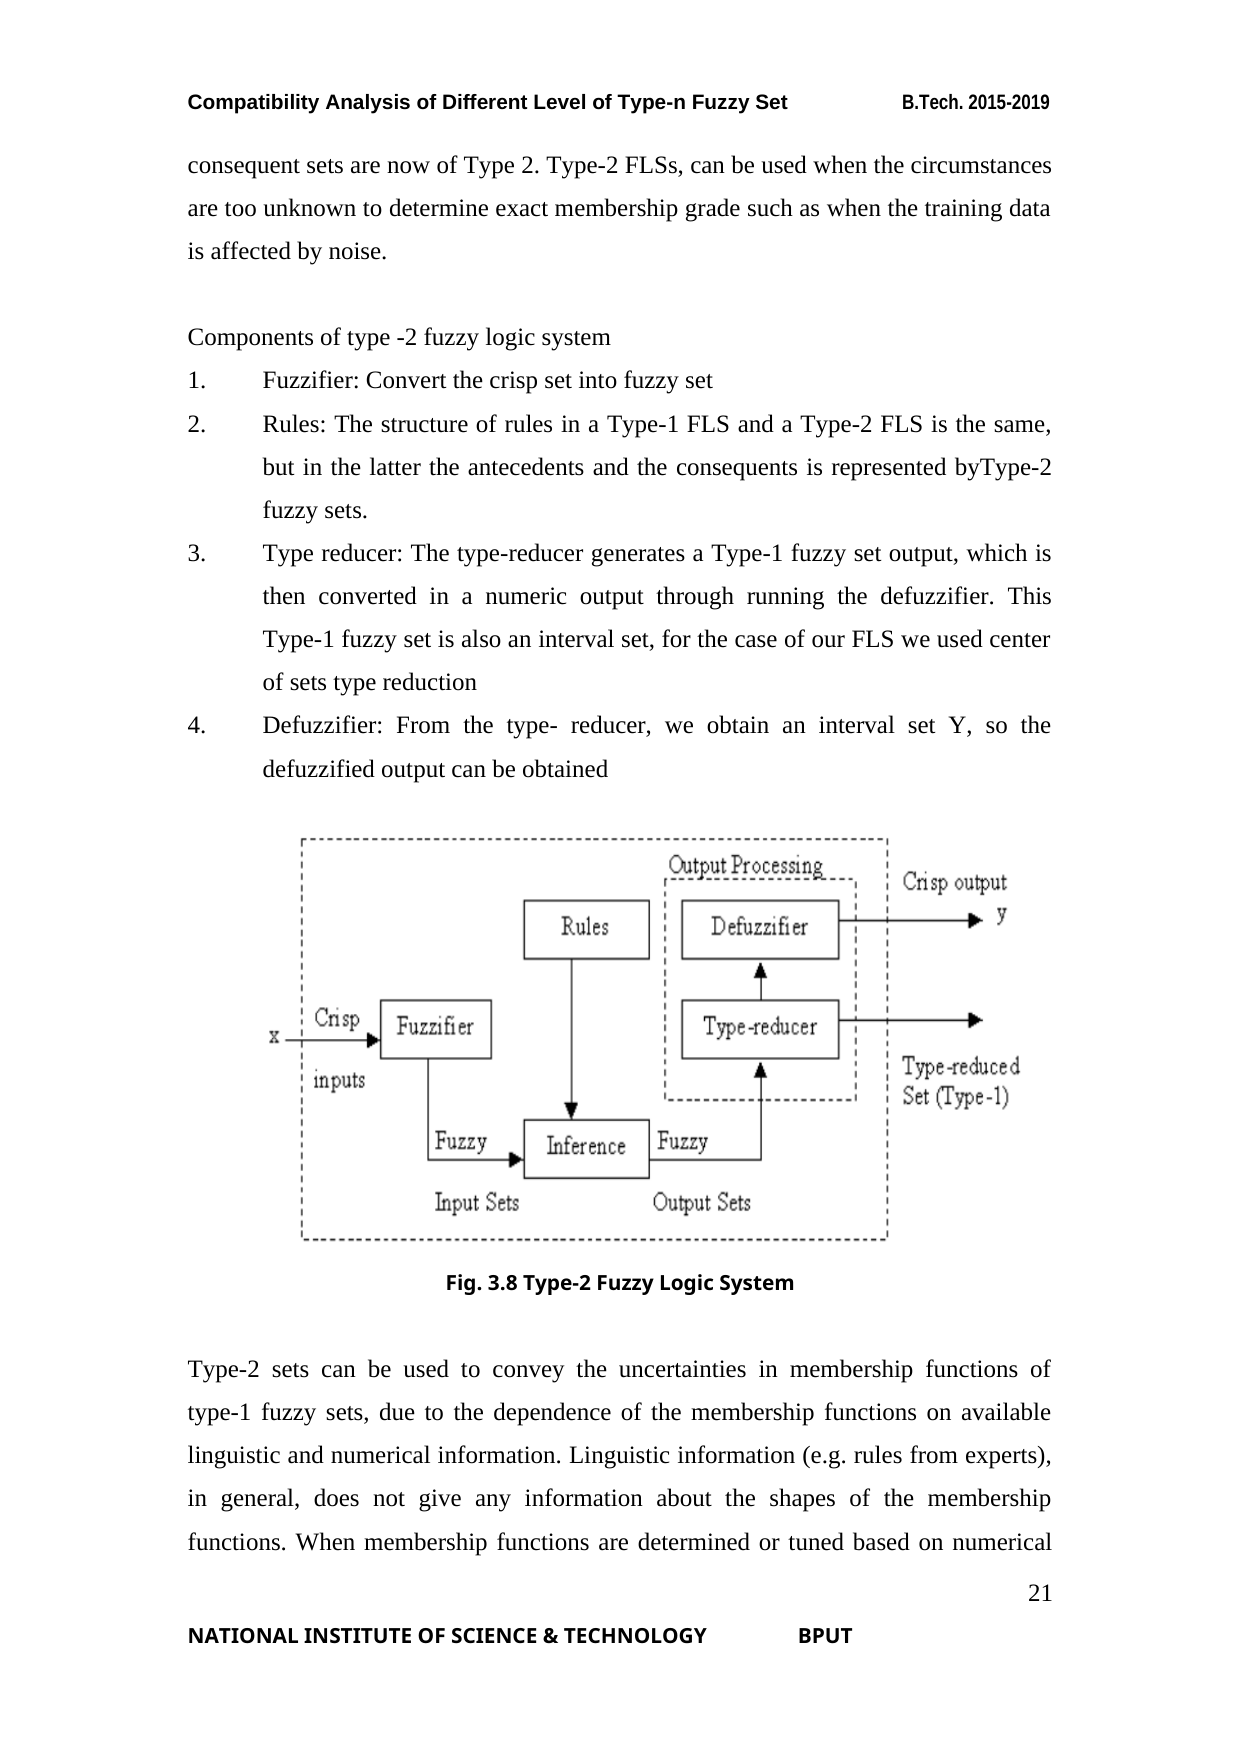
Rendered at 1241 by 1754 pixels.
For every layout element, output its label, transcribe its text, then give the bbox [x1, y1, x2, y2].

list Rules: The structure of rules in a Type-1 FLS and a Type-2 FLS is the same, but in the latter the antecedents and the consequents is represented byType-2 fuzzy sets. [187, 409, 1053, 524]
list Defuzzifier: From the type- reducer, we obtain an interval set Y, so the defuzzified output can be obtained [187, 711, 1053, 782]
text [187, 150, 1053, 265]
list Fuzzifier: Convert the crisp set into fuzzy set [187, 366, 1053, 394]
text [187, 1354, 1053, 1555]
list Type reducer: The type-reducer generates a Type-1 fuzzy set output, which is then converted in a numeric output through running the defuzzifier. This Type-1 fuzzy set is also an interval set, for the case of our FLS we used center of sets type reduction [187, 538, 1053, 696]
text Components of type -2 fuzzy logic system [187, 322, 1053, 351]
picture [198, 796, 1042, 1254]
text Fig. 3.8 Type-2 Fuzzy Logic System [187, 1268, 1053, 1297]
